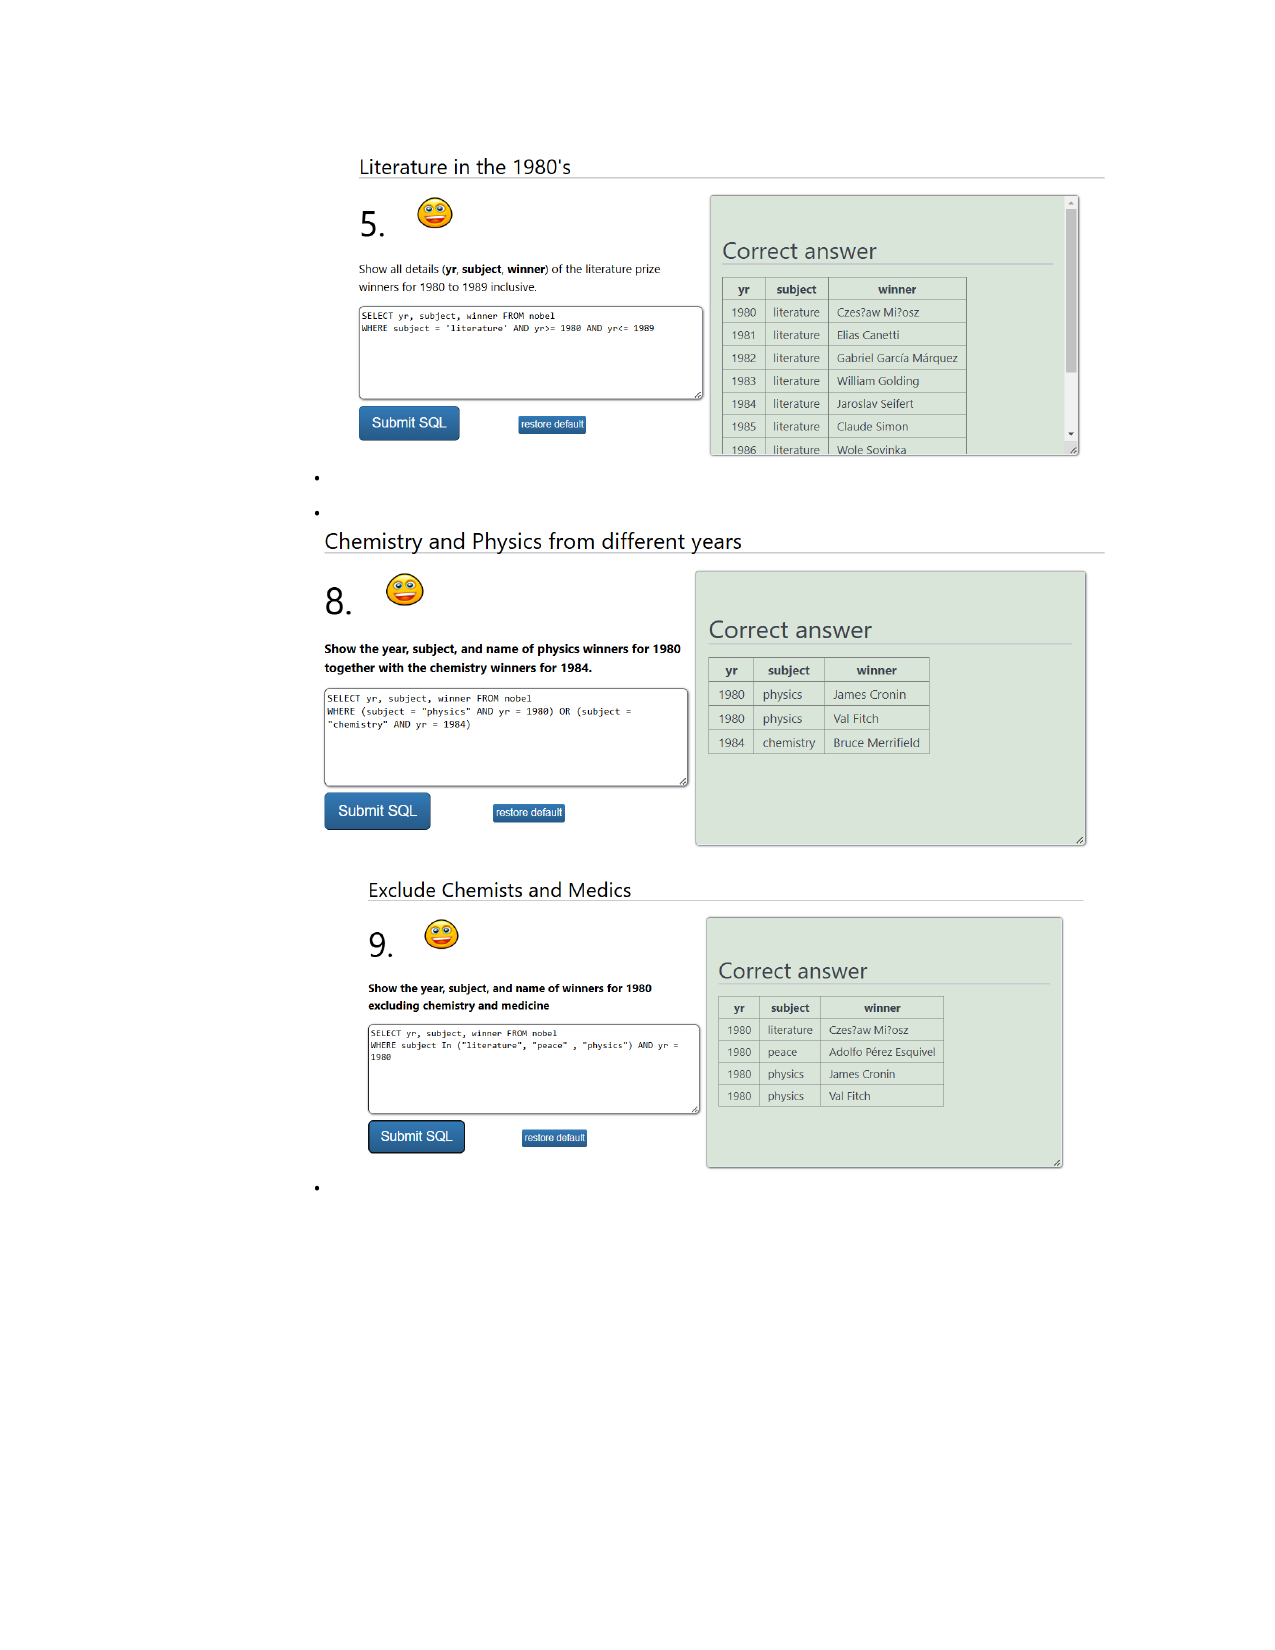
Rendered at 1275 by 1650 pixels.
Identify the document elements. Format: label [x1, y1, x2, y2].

picture [350, 152, 1105, 486]
picture [313, 527, 1105, 864]
picture [350, 867, 1084, 1196]
